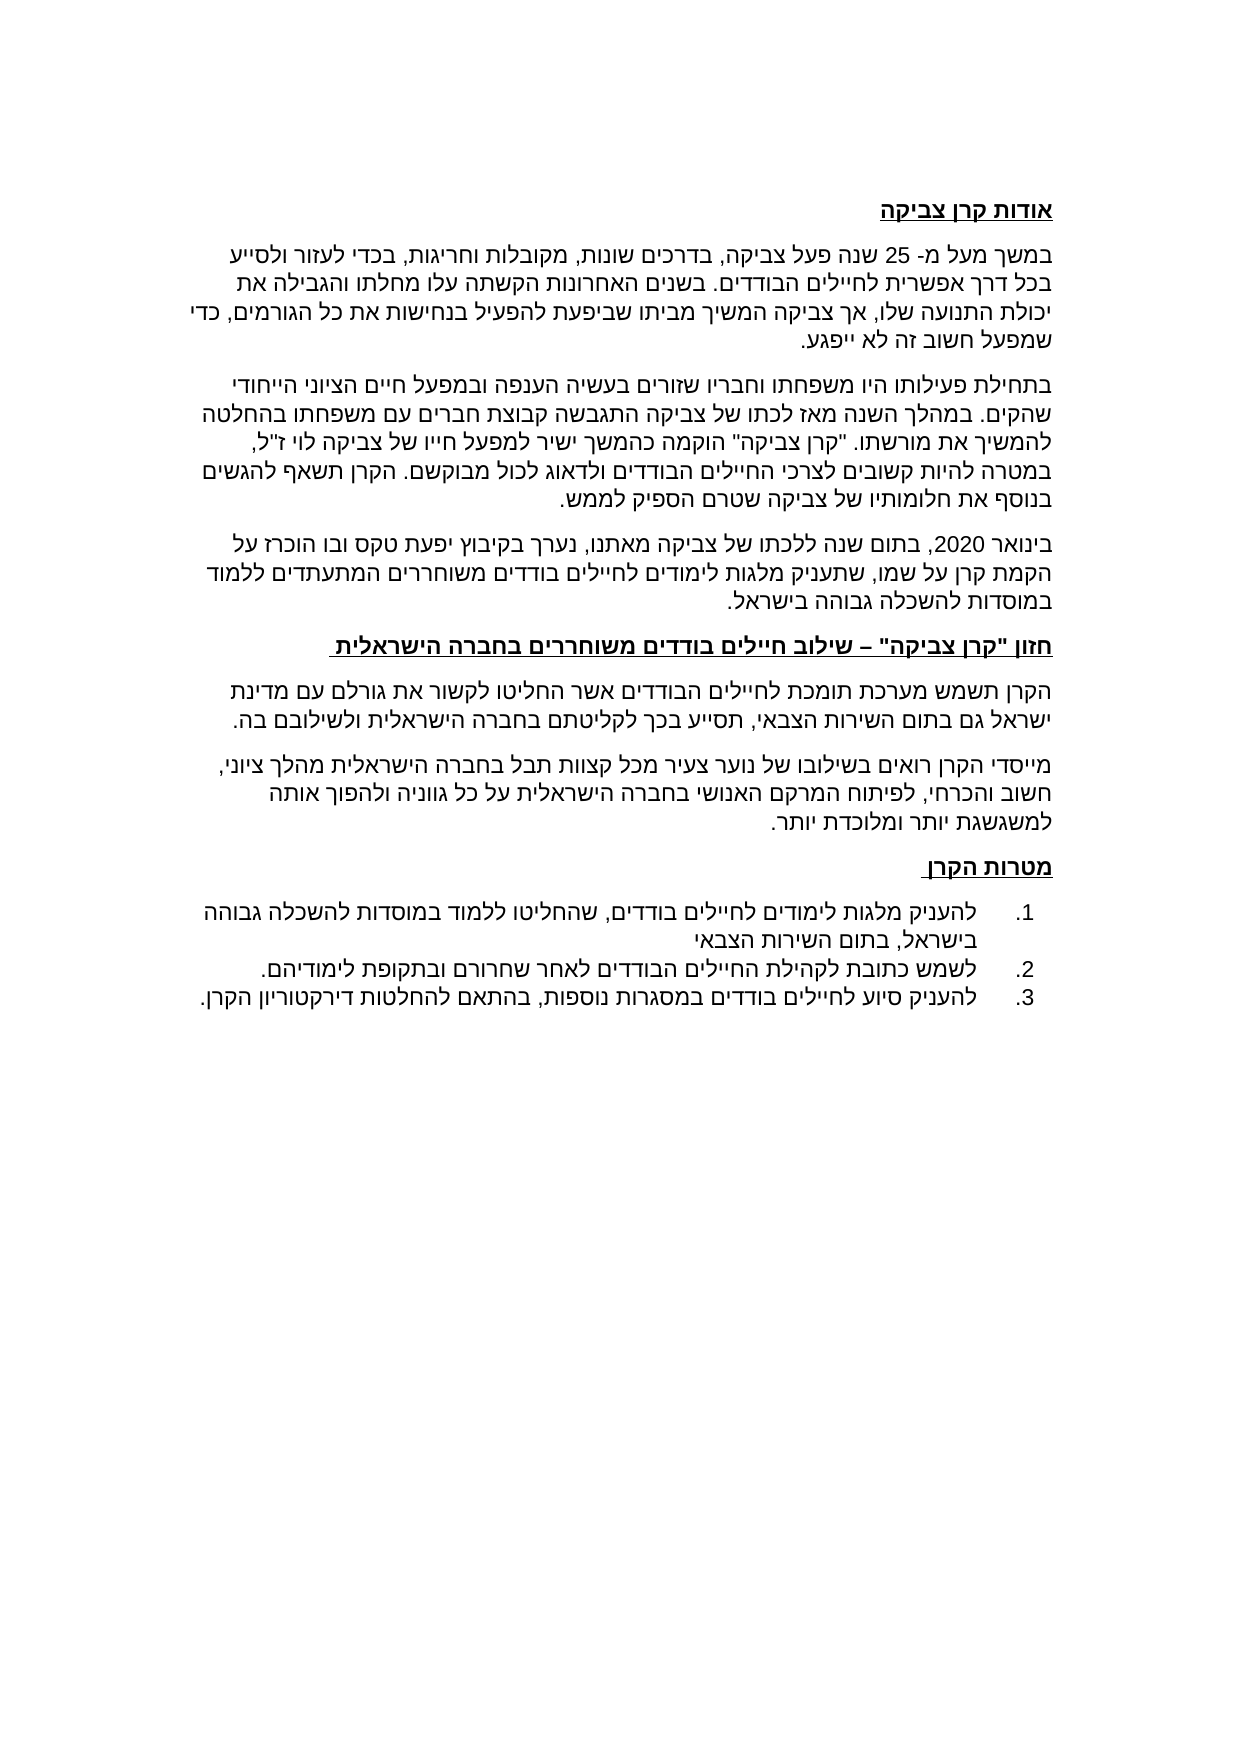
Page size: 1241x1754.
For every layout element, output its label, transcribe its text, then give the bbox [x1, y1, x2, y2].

list לשמש כתובת לקהילת החיילים הבודדים לאחר שחרורם ובתקופת לימודיהם. [187, 956, 1015, 982]
text חזון "קרן צביקה" – שילוב חיילים בודדים משוחררים בחברה הישראלית [187, 633, 1053, 659]
text בתחילת פעילותו היו משפחתו וחבריו שזורים בעשיה הענפה ובמפעל חיים הציוני הייחודי שהקים. במהלך השנה מאז לכתו של צביקה התגבשה קבוצת חברים עם משפחתו בהחלטה להמשיך את מורשתו. "קרן צביקה" הוקמה כהמשך ישיר למפעל חייו של צביקה לוי ז''ל, במטרה להיות קשובים לצרכי החיילים הבודדים ולדאוג לכול מבוקשם. הקרן תשאף להגשים בנוסף את חלומותיו של צביקה שטרם הספיק לממש. [187, 372, 1053, 512]
text במשך מעל מ- 25 שנה פעל צביקה, בדרכים שונות, מקובלות וחריגות, בכדי לעזור ולסייע בכל דרך אפשרית לחיילים הבודדים. בשנים האחרונות הקשתה עלו מחלתו והגבילה את יכולת התנועה שלו, אך צביקה המשיך מביתו שביפעת להפעיל בנחישות את כל הגורמים, כדי שמפעל חשוב זה לא ייפגע. [187, 242, 1053, 354]
text הקרן תשמש מערכת תומכת לחיילים הבודדים אשר החליטו לקשור את גורלם עם מדינת ישראל גם בתום השירות הצבאי, תסייע בכך לקליטתם בחברה הישראלית ולשילובם בה. [187, 678, 1053, 733]
list להעניק מלגות לימודים לחיילים בודדים, שהחליטו ללמוד במוסדות להשכלה גבוהה בישראל, בתום השירות הצבאי [187, 899, 1015, 954]
list להעניק סיוע לחיילים בודדים במסגרות נוספות, בהתאם להחלטות דירקטוריון הקרן. [187, 984, 1015, 1011]
text מטרות הקרן [187, 854, 1053, 880]
text בינואר 2020, בתום שנה ללכתו של צביקה מאתנו, נערך בקיבוץ יפעת טקס ובו הוכרז על הקמת קרן על שמו, שתעניק מלגות לימודים לחיילים בודדים משוחררים המתעתדים ללמוד במוסדות להשכלה גבוהה בישראל. [187, 531, 1053, 614]
text מייסדי הקרן רואים בשילובו של נוער צעיר מכל קצוות תבל בחברה הישראלית מהלך ציוני, חשוב והכרחי, לפיתוח המרקם האנושי בחברה הישראלית על כל גווניה ולהפוך אותה למשגשגת יותר ומלוכדת יותר. [187, 752, 1053, 835]
text אודות קרן צביקה [187, 197, 1053, 223]
